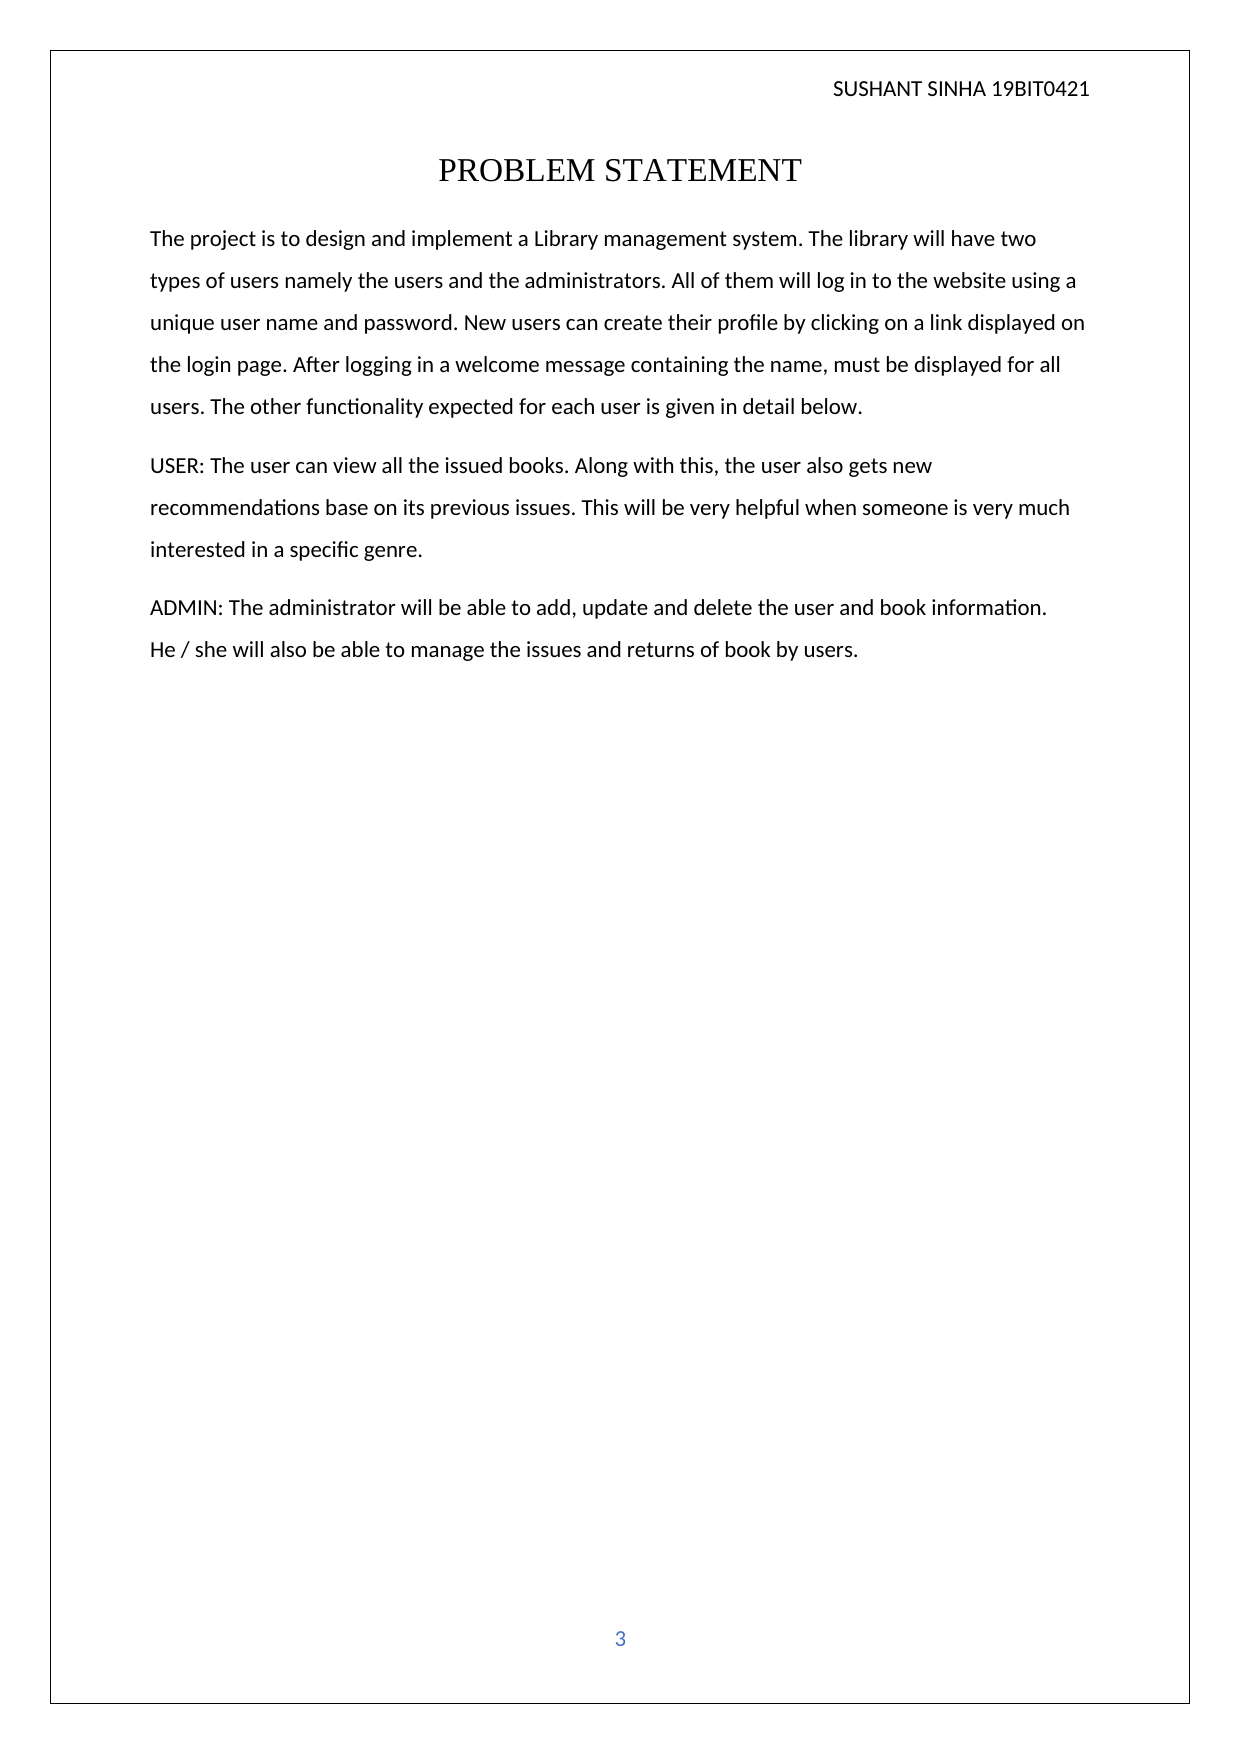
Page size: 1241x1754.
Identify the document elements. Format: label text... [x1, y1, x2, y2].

text The project is to design and implement a Library management system. The library will have two types of users namely the users and the administrators. All of them will log in to the website using a unique user name and password. New users can create their profile by clicking on a link displayed on the login page. After logging in a welcome message containing the name, must be displayed for all users. The other functionality expected for each user is given in detail below. [150, 224, 1090, 420]
text USER: The user can view all the issued books. Along with this, the user also gets new recommendations base on its previous issues. This will be very helpful when someone is very much interested in a specific genre. [150, 451, 1090, 563]
text PROBLEM STATEMENT [150, 150, 1090, 188]
text ADMIN: The administrator will be able to add, update and delete the user and book information. He / she will also be able to manage the issues and returns of book by users. [150, 593, 1090, 663]
